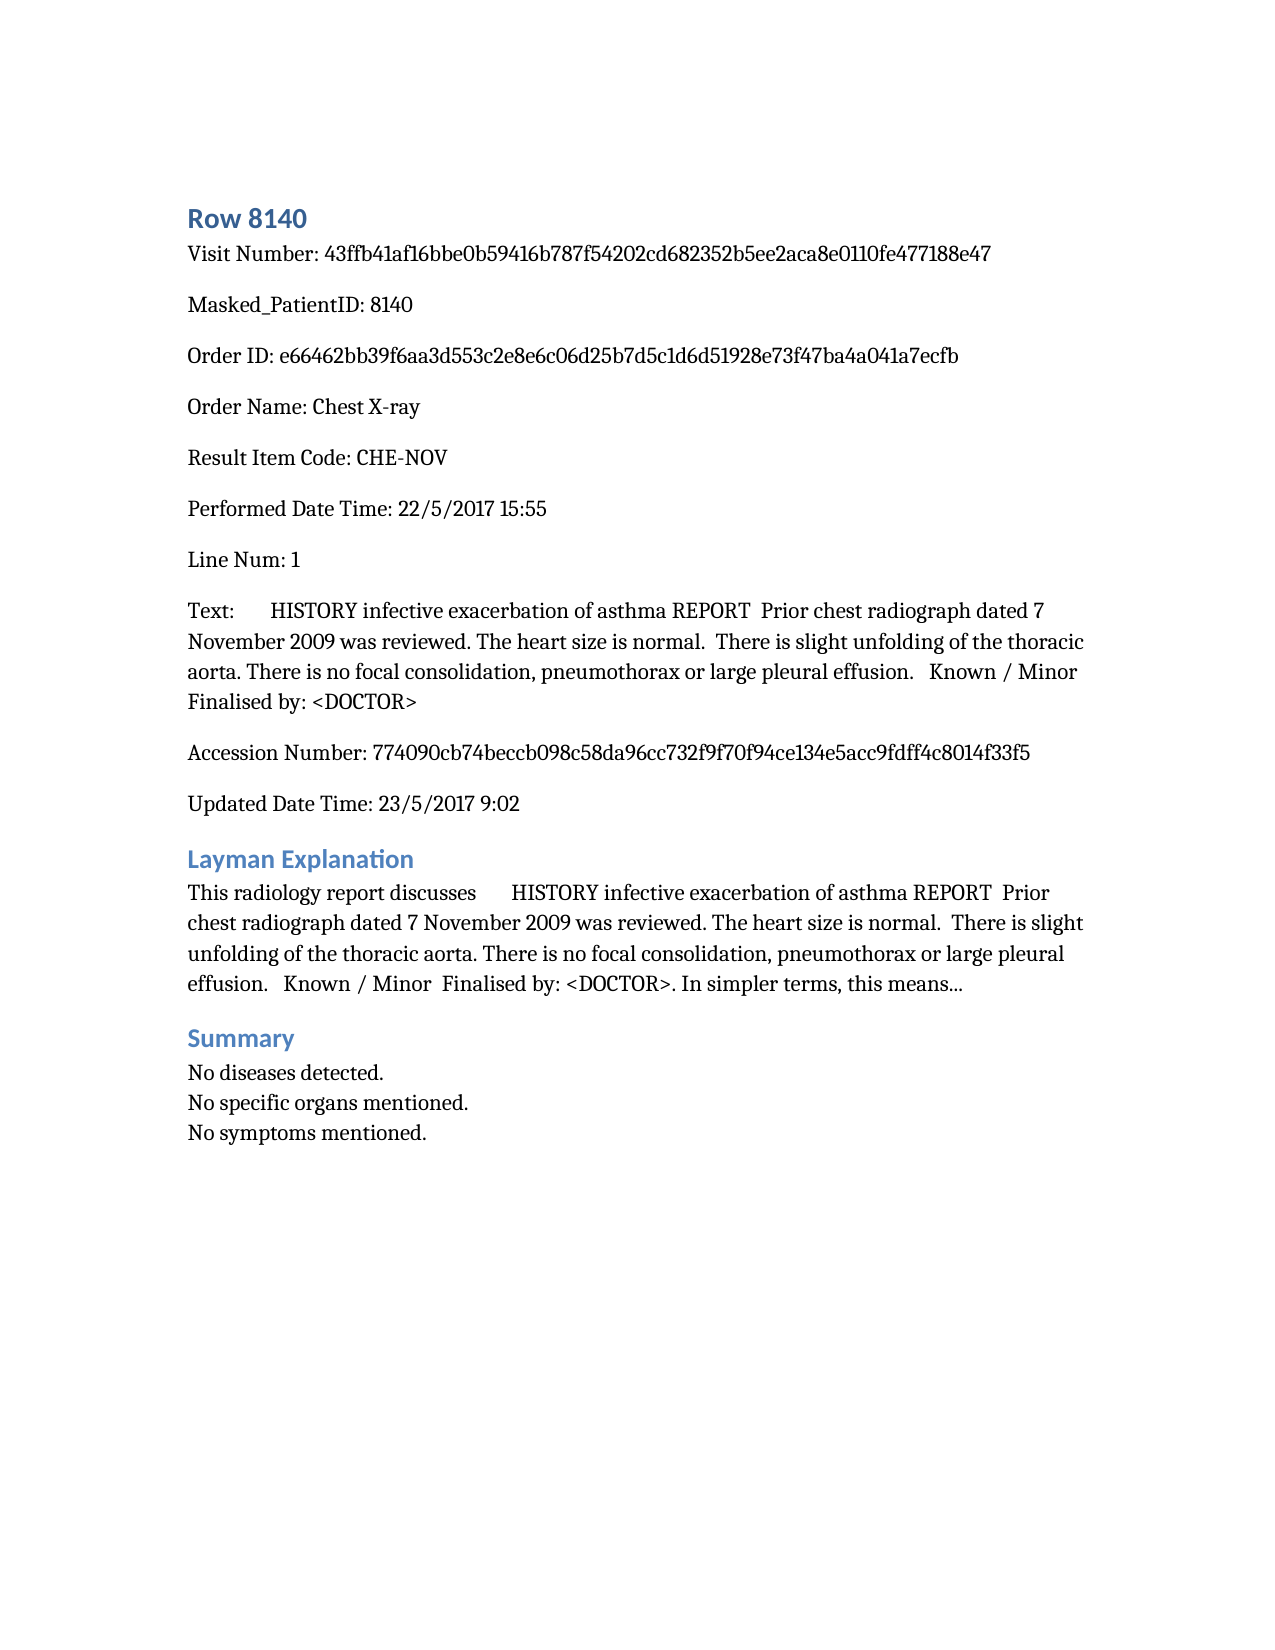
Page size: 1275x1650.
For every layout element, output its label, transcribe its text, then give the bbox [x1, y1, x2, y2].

text Order ID: e66462bb39f6aa3d553c2e8e6c06d25b7d5c1d6d51928e73f47ba4a041a7ecfb [187, 343, 1087, 369]
subtitle Row 8140 [187, 200, 1087, 236]
text Masked_PatientID: 8140 [187, 292, 1087, 318]
subtitle Layman Explanation [187, 842, 1087, 875]
text No diseases detected. No specific organs mentioned. No symptoms mentioned. [187, 1059, 1087, 1146]
text Result Item Code: CHE-NOV [187, 445, 1087, 471]
text Visit Number: 43ffb41af16bbe0b59416b787f54202cd682352b5ee2aca8e0110fe477188e47 [187, 241, 1087, 267]
text Line Num: 1 [187, 547, 1087, 573]
text Updated Date Time: 23/5/2017 9:02 [187, 791, 1087, 817]
text Accession Number: 774090cb74beccb098c58da96cc732f9f70f94ce134e5acc9fdff4c8014f33f5 [187, 740, 1087, 766]
text Performed Date Time: 22/5/2017 15:55 [187, 496, 1087, 522]
text Text: HISTORY infective exacerbation of asthma REPORT Prior chest radiograph dated 7 November 2009 was reviewed. The heart size is normal. There is slight unfolding of the thoracic aorta. There is no focal consolidation, pneumothorax or large pleural effusion. Known / Minor Finalised by: <DOCTOR> [187, 598, 1087, 715]
text Order Name: Chest X-ray [187, 394, 1087, 420]
text This radiology report discusses HISTORY infective exacerbation of asthma REPORT Prior chest radiograph dated 7 November 2009 was reviewed. The heart size is normal. There is slight unfolding of the thoracic aorta. There is no focal consolidation, pneumothorax or large pleural effusion. Known / Minor Finalised by: <DOCTOR>. In simpler terms, this means... [187, 880, 1087, 997]
subtitle Summary [187, 1022, 1087, 1054]
